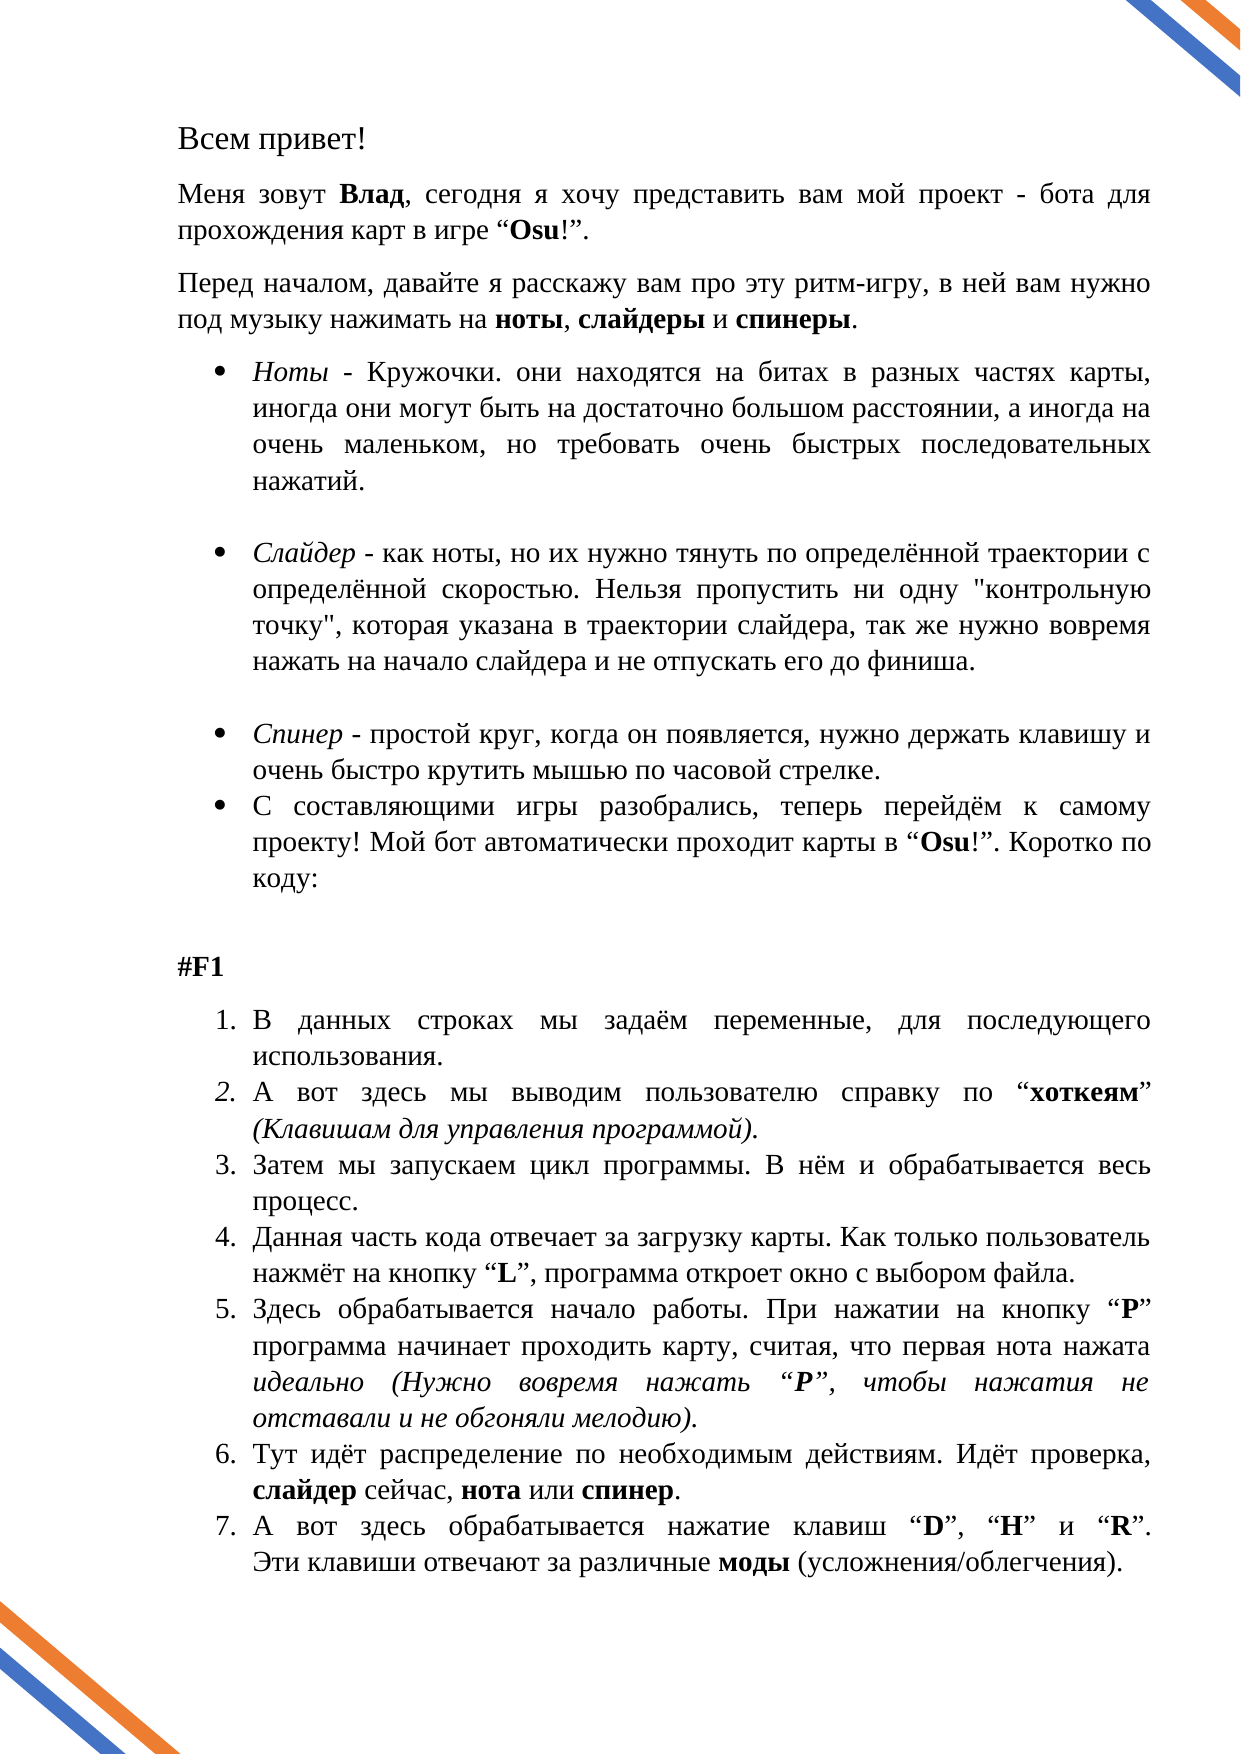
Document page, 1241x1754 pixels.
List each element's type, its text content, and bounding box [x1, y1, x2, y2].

list Здесь обрабатывается начало работы. При нажатии на кнопку “P” программа начинает проходить карту, считая, что первая нота нажата идеально (Нужно вовремя нажать “P”, чтобы нажатия не отставали и не обгоняли мелодию). [215, 1291, 1152, 1433]
list Данная часть кода отвечает за загрузку карты. Как только пользователь нажмёт на кнопку “L”, программа откроет окно с выбором файла. [215, 1219, 1152, 1289]
list В данных строках мы задаём переменные, для последующего использования. [215, 1002, 1152, 1072]
text Меня зовут Влад, сегодня я хочу представить вам мой проект - бота для прохождения карт в игре “Osu!”. [177, 176, 1152, 246]
text Перед началом, давайте я расскажу вам про эту ритм-игру, в ней вам нужно под музыку нажимать на ноты, слайдеры и спинеры. [177, 265, 1152, 335]
list Слайдер - как ноты, но их нужно тянуть по определённой траектории с определённой скоростью. Нельзя пропустить ни одну "контрольную точку", которая указана в траектории слайдера, так же нужно вовремя нажать на начало слайдера и не отпускать его до финиша. [215, 535, 1152, 677]
list С составляющими игры разобрались, теперь перейдём к самому проекту! Мой бот автоматически проходит карты в “Osu!”. Коротко по коду: [215, 788, 1152, 894]
list Тут идёт распределение по необходимым действиям. Идёт проверка, слайдер сейчас, нота или спинер. [215, 1436, 1152, 1506]
list А вот здесь обрабатывается нажатие клавиш “D”, “H” и “R”. Эти клавиши отвечают за различные моды (усложнения/облегчения). [215, 1508, 1152, 1578]
text Всем привет! [177, 118, 1152, 156]
list Спинер - простой круг, когда он появляется, нужно держать клавишу и очень быстро крутить мышью по часовой стрелке. [215, 716, 1152, 786]
list Затем мы запускаем цикл программы. В нём и обрабатывается весь процесс. [215, 1147, 1152, 1217]
text #F1 [177, 913, 1152, 983]
list Ноты - Кружочки. они находятся на битах в разных частях карты, иногда они могут быть на достаточно большом расстоянии, а иногда на очень маленьком, но требовать очень быстрых последовательных нажатий. [215, 354, 1152, 496]
list А вот здесь мы выводим пользователю справку по “хоткеям” (Клавишам для управления программой). [215, 1074, 1152, 1144]
